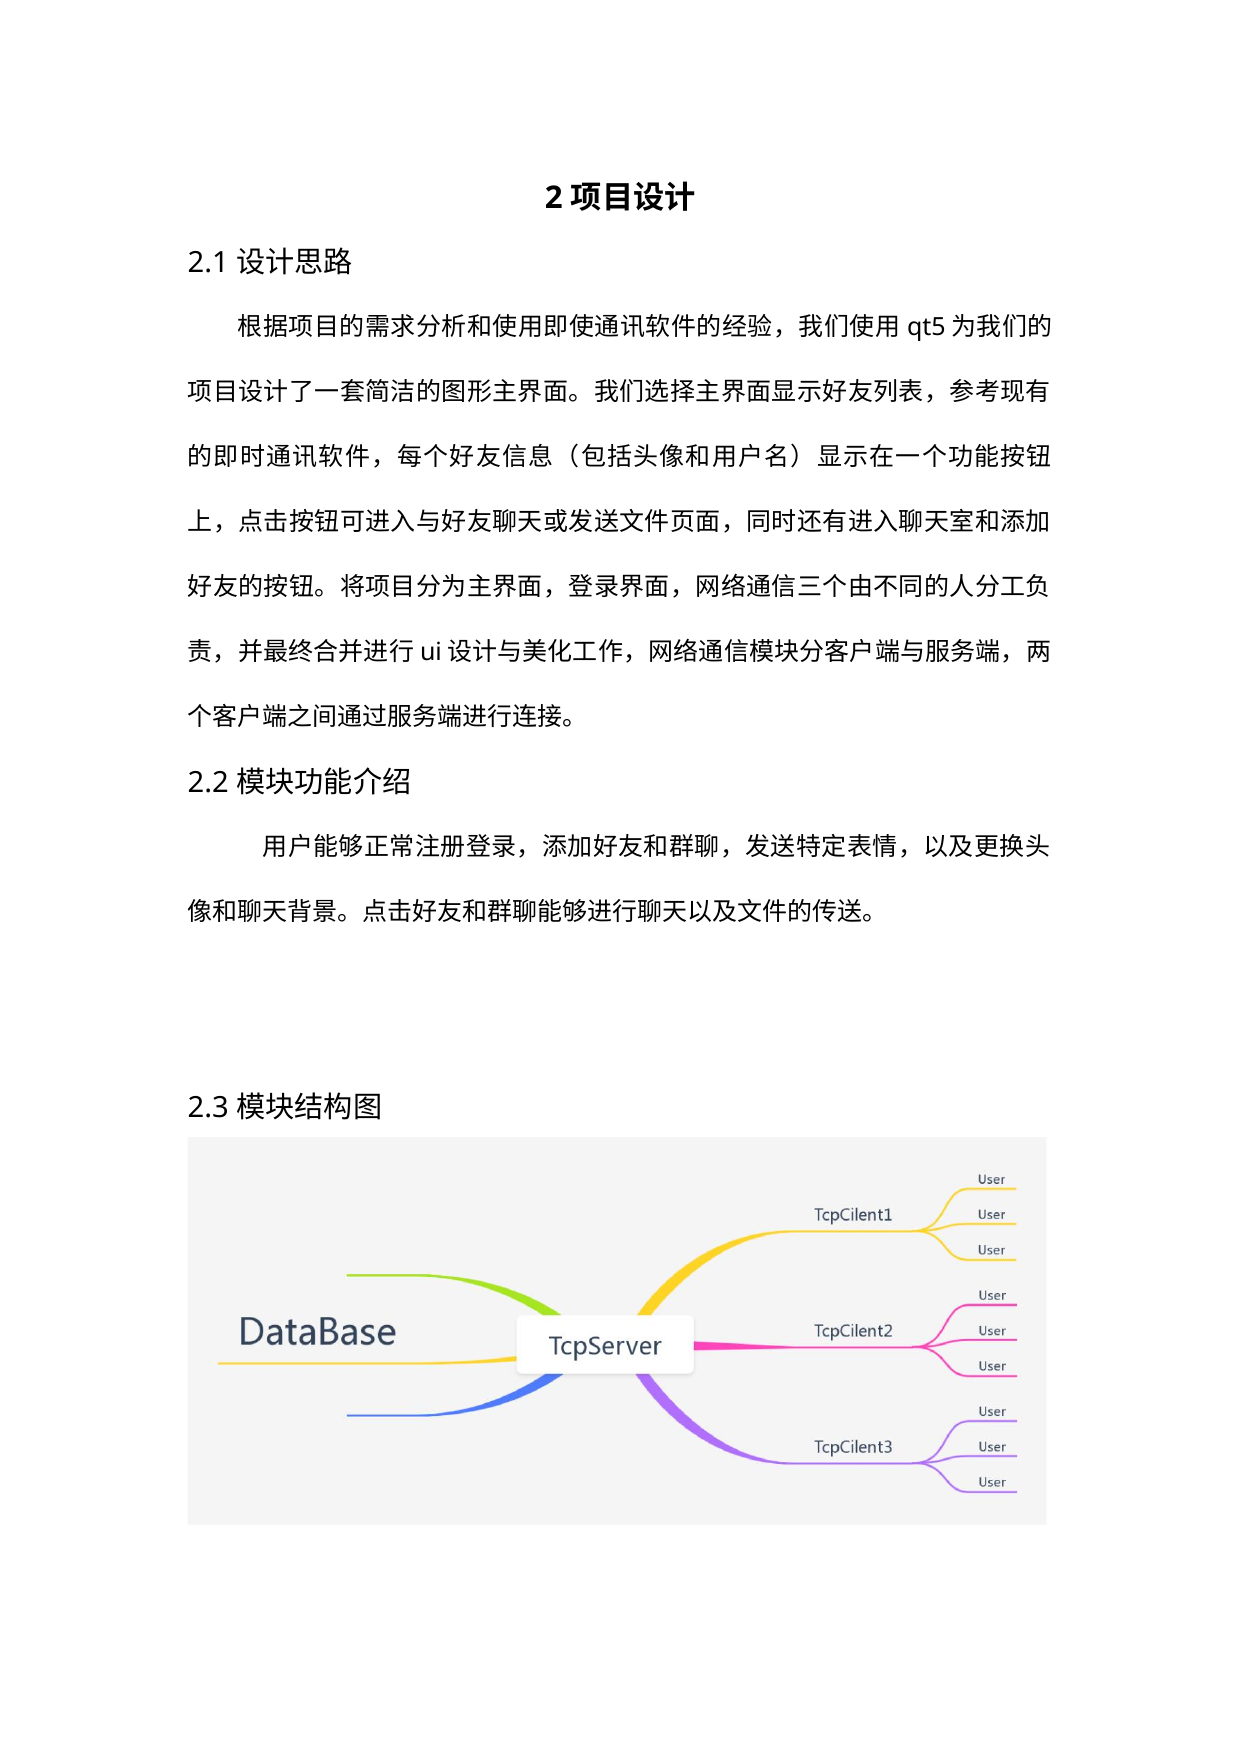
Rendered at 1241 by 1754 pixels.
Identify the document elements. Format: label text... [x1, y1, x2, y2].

picture [187, 1137, 1052, 1527]
text 2.3 模块结构图 [187, 1072, 1053, 1137]
text 用户能够正常注册登录，添加好友和群聊，发送特定表情，以及更换头像和聊天背景。点击好友和群聊能够进行聊天以及文件的传送。 [187, 812, 1053, 942]
text 2.1 设计思路 [187, 227, 1053, 292]
text 2 项目设计 [187, 162, 1053, 227]
text 根据项目的需求分析和使用即使通讯软件的经验，我们使用qt5为我们的项目设计了一套简洁的图形主界面。我们选择主界面显示好友列表，参考现有的即时通讯软件，每个好友信息（包括头像和用户名）显示在一个功能按钮上，点击按钮可进入与好友聊天或发送文件页面，同时还有进入聊天室和添加好友的按钮。将项目分为主界面，登录界面，网络通信三个由不同的人分工负责，并最终合并进行ui设计与美化工作，网络通信模块分客户端与服务端，两个客户端之间通过服务端进行连接。 [187, 292, 1053, 747]
text 2.2 模块功能介绍 [187, 747, 1053, 812]
